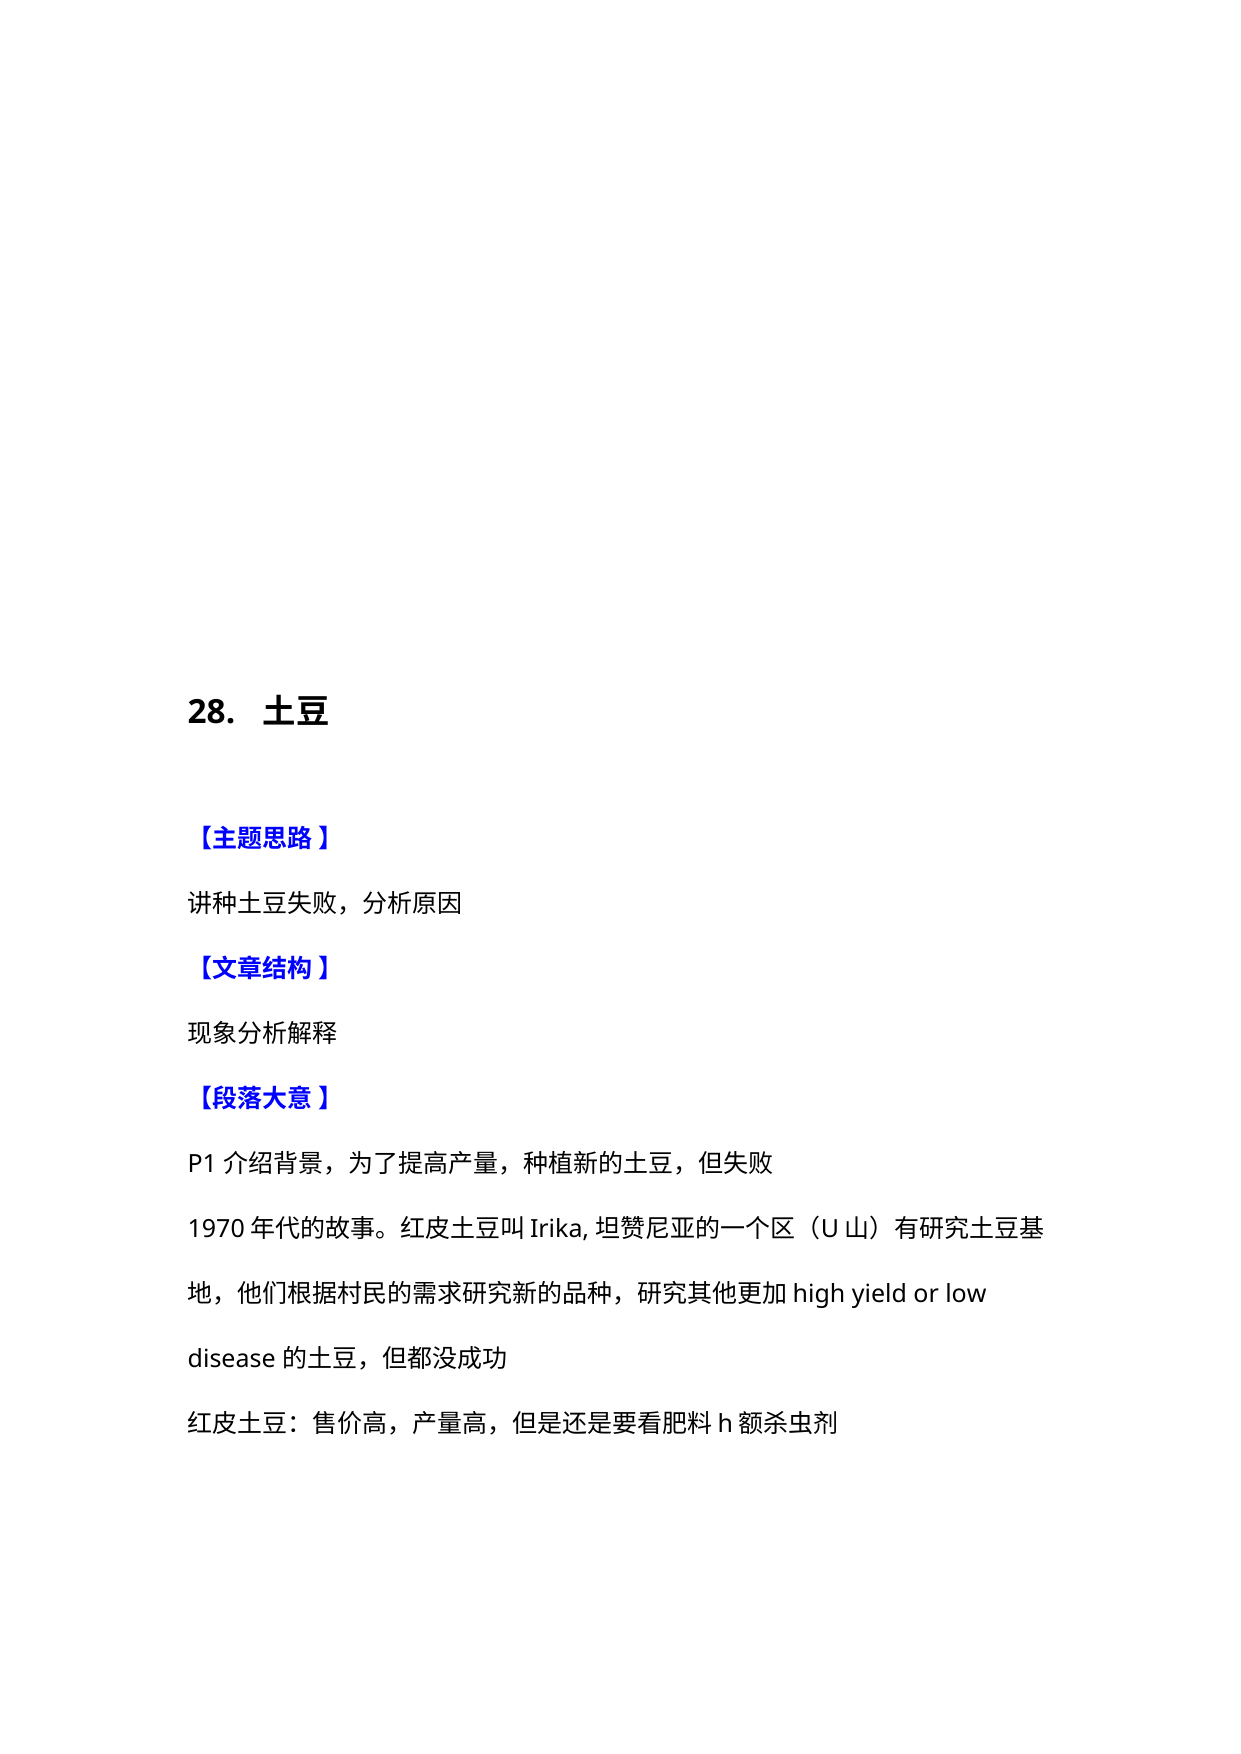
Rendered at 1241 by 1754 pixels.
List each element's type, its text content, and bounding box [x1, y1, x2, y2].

text P1 介绍背景，为了提高产量，种植新的土豆，但失败 [187, 1129, 1053, 1194]
text 红皮土豆：售价高，产量高，但是还是要看肥料h额杀虫剂 [187, 1389, 1053, 1454]
text 【文章结构 】 [187, 934, 1053, 999]
text 1970年代的故事。红皮土豆叫Irika, 坦赞尼亚的一个区（U山）有研究土豆基地，他们根据村民的需求研究新的品种，研究其他更加high yield or low disease 的土豆，但都没成功 [187, 1194, 1053, 1389]
text 【段落大意 】 [187, 1064, 1053, 1129]
subtitle 土豆 [187, 677, 1053, 742]
text 现象分析解释 [187, 999, 1053, 1064]
text 讲种土豆失败，分析原因 [187, 869, 1053, 934]
text 【主题思路 】 [187, 804, 1053, 869]
